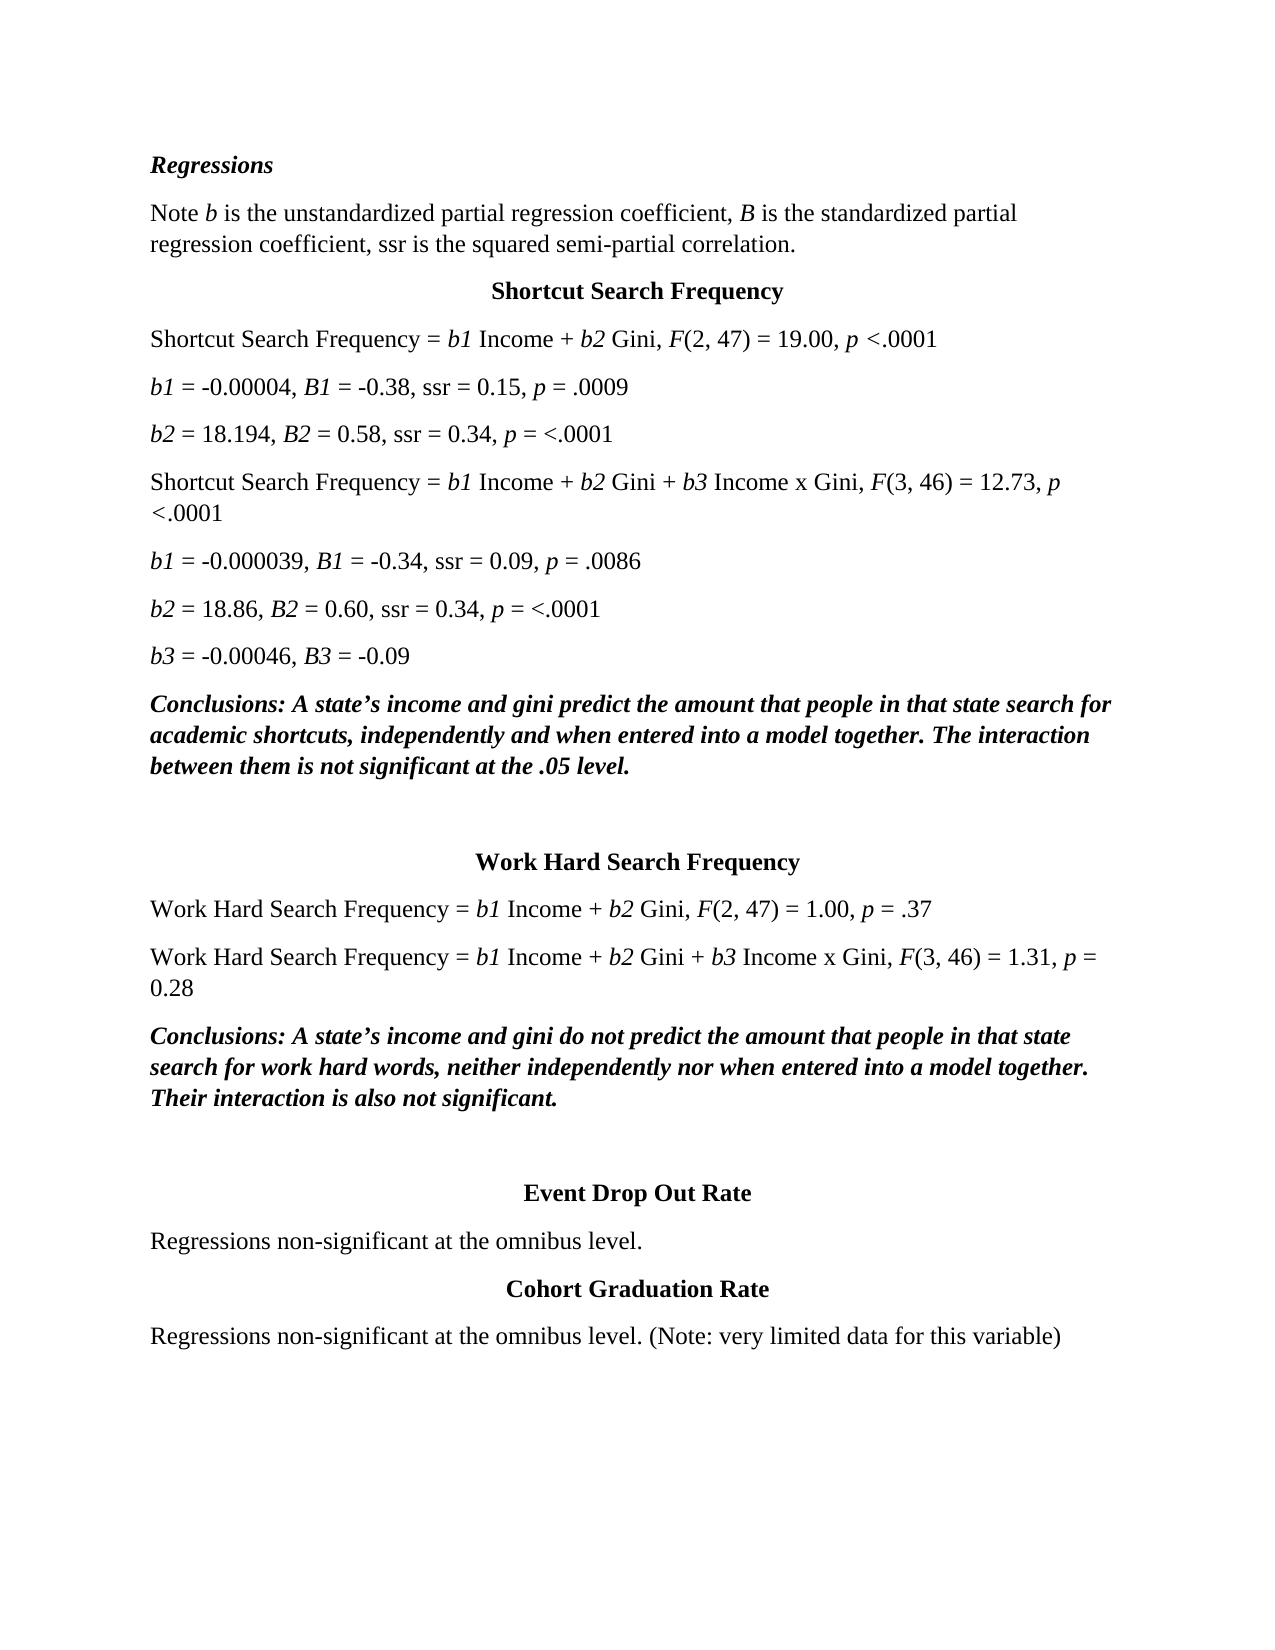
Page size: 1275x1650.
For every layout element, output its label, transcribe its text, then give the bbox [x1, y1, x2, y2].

text Work Hard Search Frequency [150, 847, 1125, 875]
text Regressions non-significant at the omnibus level. (Note: very limited data for this variable) [150, 1321, 1125, 1350]
text Shortcut Search Frequency = b1 Income + b2 Gini, F(2, 47) = 19.00, p <.0001 [150, 324, 1125, 353]
text Work Hard Search Frequency = b1 Income + b2 Gini, F(2, 47) = 1.00, p = .37 [150, 894, 1125, 923]
text Shortcut Search Frequency [150, 276, 1125, 305]
text b2 = 18.86, B2 = 0.60, ssr = 0.34, p = <.0001 [150, 594, 1125, 622]
text Conclusions: A state’s income and gini predict the amount that people in that state search for academic shortcuts, independently and when entered into a model together. The interaction between them is not significant at the .05 level. [150, 689, 1125, 780]
text b1 = -0.000039, B1 = -0.34, ssr = 0.09, p = .0086 [150, 546, 1125, 575]
text Note b is the unstandardized partial regression coefficient, B is the standardized partial regression coefficient, ssr is the squared semi-partial correlation. [150, 198, 1125, 257]
text b1 = -0.00004, B1 = -0.38, ssr = 0.15, p = .0009 [150, 372, 1125, 401]
text Conclusions: A state’s income and gini do not predict the amount that people in that state search for work hard words, neither independently nor when entered into a model together. Their interaction is also not significant. [150, 1021, 1125, 1112]
text Shortcut Search Frequency = b1 Income + b2 Gini + b3 Income x Gini, F(3, 46) = 12.73, p <.0001 [150, 467, 1125, 527]
text Work Hard Search Frequency = b1 Income + b2 Gini + b3 Income x Gini, F(3, 46) = 1.31, p = 0.28 [150, 942, 1125, 1002]
text Event Drop Out Rate [150, 1178, 1125, 1207]
text b2 = 18.194, B2 = 0.58, ssr = 0.34, p = <.0001 [150, 419, 1125, 448]
text Cohort Graduation Rate [150, 1274, 1125, 1302]
text Regressions [150, 150, 1125, 179]
text Regressions non-significant at the omnibus level. [150, 1226, 1125, 1255]
text b3 = -0.00046, B3 = -0.09 [150, 641, 1125, 670]
